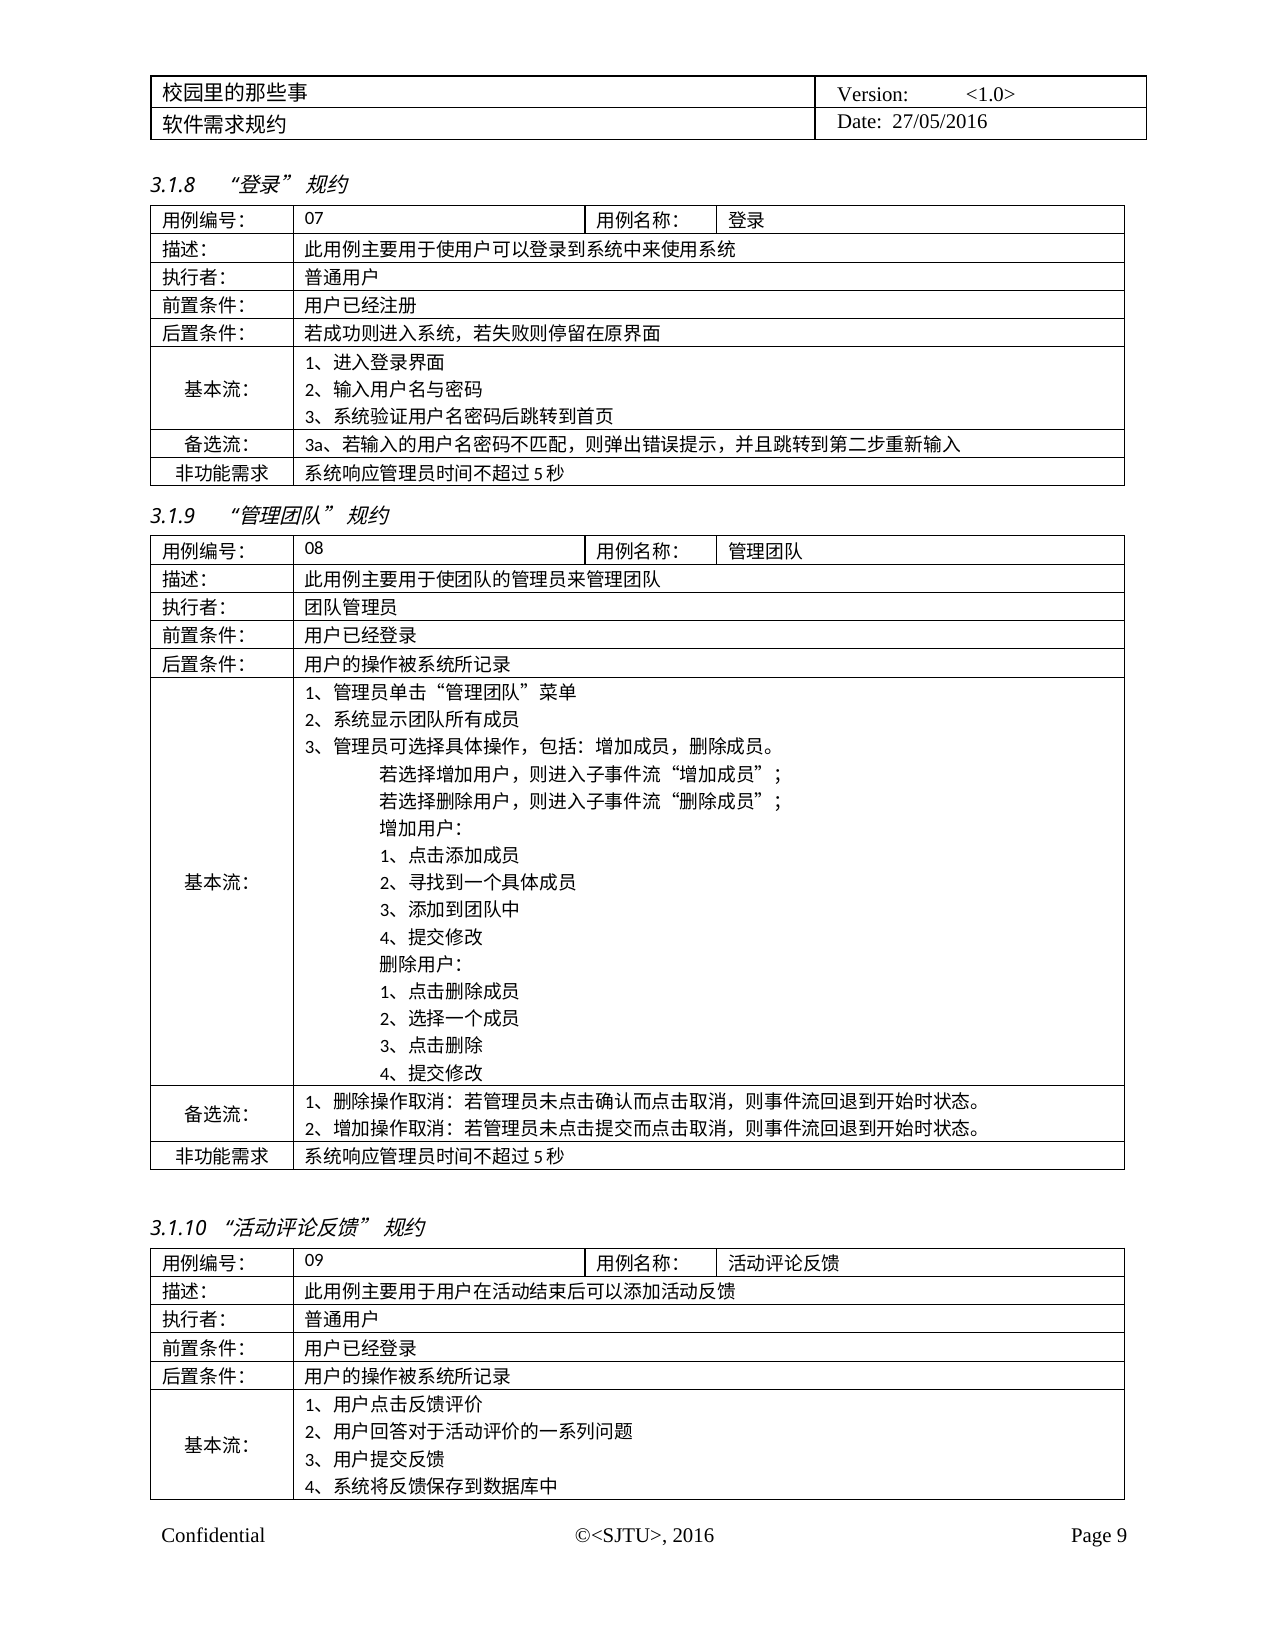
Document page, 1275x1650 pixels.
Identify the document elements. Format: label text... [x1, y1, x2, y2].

table_header 登录 [717, 206, 1124, 233]
table_cell 基本流： [151, 678, 293, 1085]
table_cell 执行者： [151, 263, 293, 290]
table_cell 描述： [151, 234, 293, 262]
subtitle “登录” 规约 [150, 168, 1125, 199]
table_cell 基本流： [151, 1390, 293, 1498]
table_cell 描述： [151, 565, 293, 592]
subtitle “活动评论反馈” 规约 [150, 1211, 1125, 1241]
table_cell 系统响应管理员时间不超过5秒 [294, 1142, 1124, 1169]
table_cell 描述： [151, 1277, 293, 1304]
table_cell 若成功则进入系统，若失败则停留在原界面 [294, 319, 1124, 346]
table_header 管理团队 [717, 536, 1124, 564]
table_cell 普通用户 [294, 263, 1124, 290]
table_header 07 [294, 206, 584, 233]
table_header 08 [294, 536, 584, 564]
table_cell 用户已经登录 [294, 621, 1124, 648]
table_cell 此用例主要用于使团队的管理员来管理团队 [294, 565, 1124, 592]
table_cell 用户已经登录 [294, 1333, 1124, 1361]
subtitle “管理团队” 规约 [150, 499, 1125, 529]
table_cell 用户已经注册 [294, 291, 1124, 318]
table_header 09 [294, 1249, 584, 1276]
table_cell 前置条件： [151, 621, 293, 648]
table_cell 后置条件： [151, 319, 293, 346]
table_cell 备选流： [151, 430, 293, 457]
table_header 活动评论反馈 [717, 1249, 1124, 1276]
table_cell 团队管理员 [294, 593, 1124, 620]
table_cell 后置条件： [151, 649, 293, 677]
table_header 用例名称： [586, 536, 716, 564]
table_cell 1、管理员单击“管理团队”菜单 2、系统显示团队所有成员 3、管理员可选择具体操作，包括：增加成员，删除成员。 若选择增加用户，则进入子事件流“增加成员”； 若选择删除用户，则进入子事件流“删除成员”； 增加用户： 1、点击添加成员 2、寻找到一个具体成员 3、添加到团队中 4、提交修改 删除用户： 1、点击删除成员 2、选择一个成员 3、点击删除 4、提交修改 [294, 678, 1124, 1085]
table_cell 此用例主要用于使用户可以登录到系统中来使用系统 [294, 234, 1124, 262]
table_header 用例名称： [586, 206, 716, 233]
table_cell 普通用户 [294, 1305, 1124, 1332]
table_cell 3a、若输入的用户名密码不匹配，则弹出错误提示，并且跳转到第二步重新输入 [294, 430, 1124, 457]
table_cell 前置条件： [151, 1333, 293, 1361]
table_cell 执行者： [151, 1305, 293, 1332]
table_cell 1、进入登录界面 2、输入用户名与密码 3、系统验证用户名密码后跳转到首页 [294, 347, 1124, 429]
table_cell 非功能需求 [151, 1142, 293, 1169]
table_cell 基本流： [151, 347, 293, 429]
table_cell 用户的操作被系统所记录 [294, 649, 1124, 677]
table_cell 1、用户点击反馈评价 2、用户回答对于活动评价的一系列问题 3、用户提交反馈 4、系统将反馈保存到数据库中 [294, 1390, 1124, 1498]
table_cell 用户的操作被系统所记录 [294, 1362, 1124, 1389]
table_cell 执行者： [151, 593, 293, 620]
table_cell 此用例主要用于用户在活动结束后可以添加活动反馈 [294, 1277, 1124, 1304]
table_cell 后置条件： [151, 1362, 293, 1389]
table_cell 备选流： [151, 1086, 293, 1141]
table_cell 前置条件： [151, 291, 293, 318]
table_cell 非功能需求 [151, 458, 293, 485]
table_header 用例编号： [151, 1249, 293, 1276]
table_header 用例编号： [151, 206, 293, 233]
table_header 用例名称： [586, 1249, 716, 1276]
table_cell 1、删除操作取消：若管理员未点击确认而点击取消，则事件流回退到开始时状态。 2、增加操作取消：若管理员未点击提交而点击取消，则事件流回退到开始时状态。 [294, 1086, 1124, 1141]
table_cell 系统响应管理员时间不超过5秒 [294, 458, 1124, 485]
table_header 用例编号： [151, 536, 293, 564]
